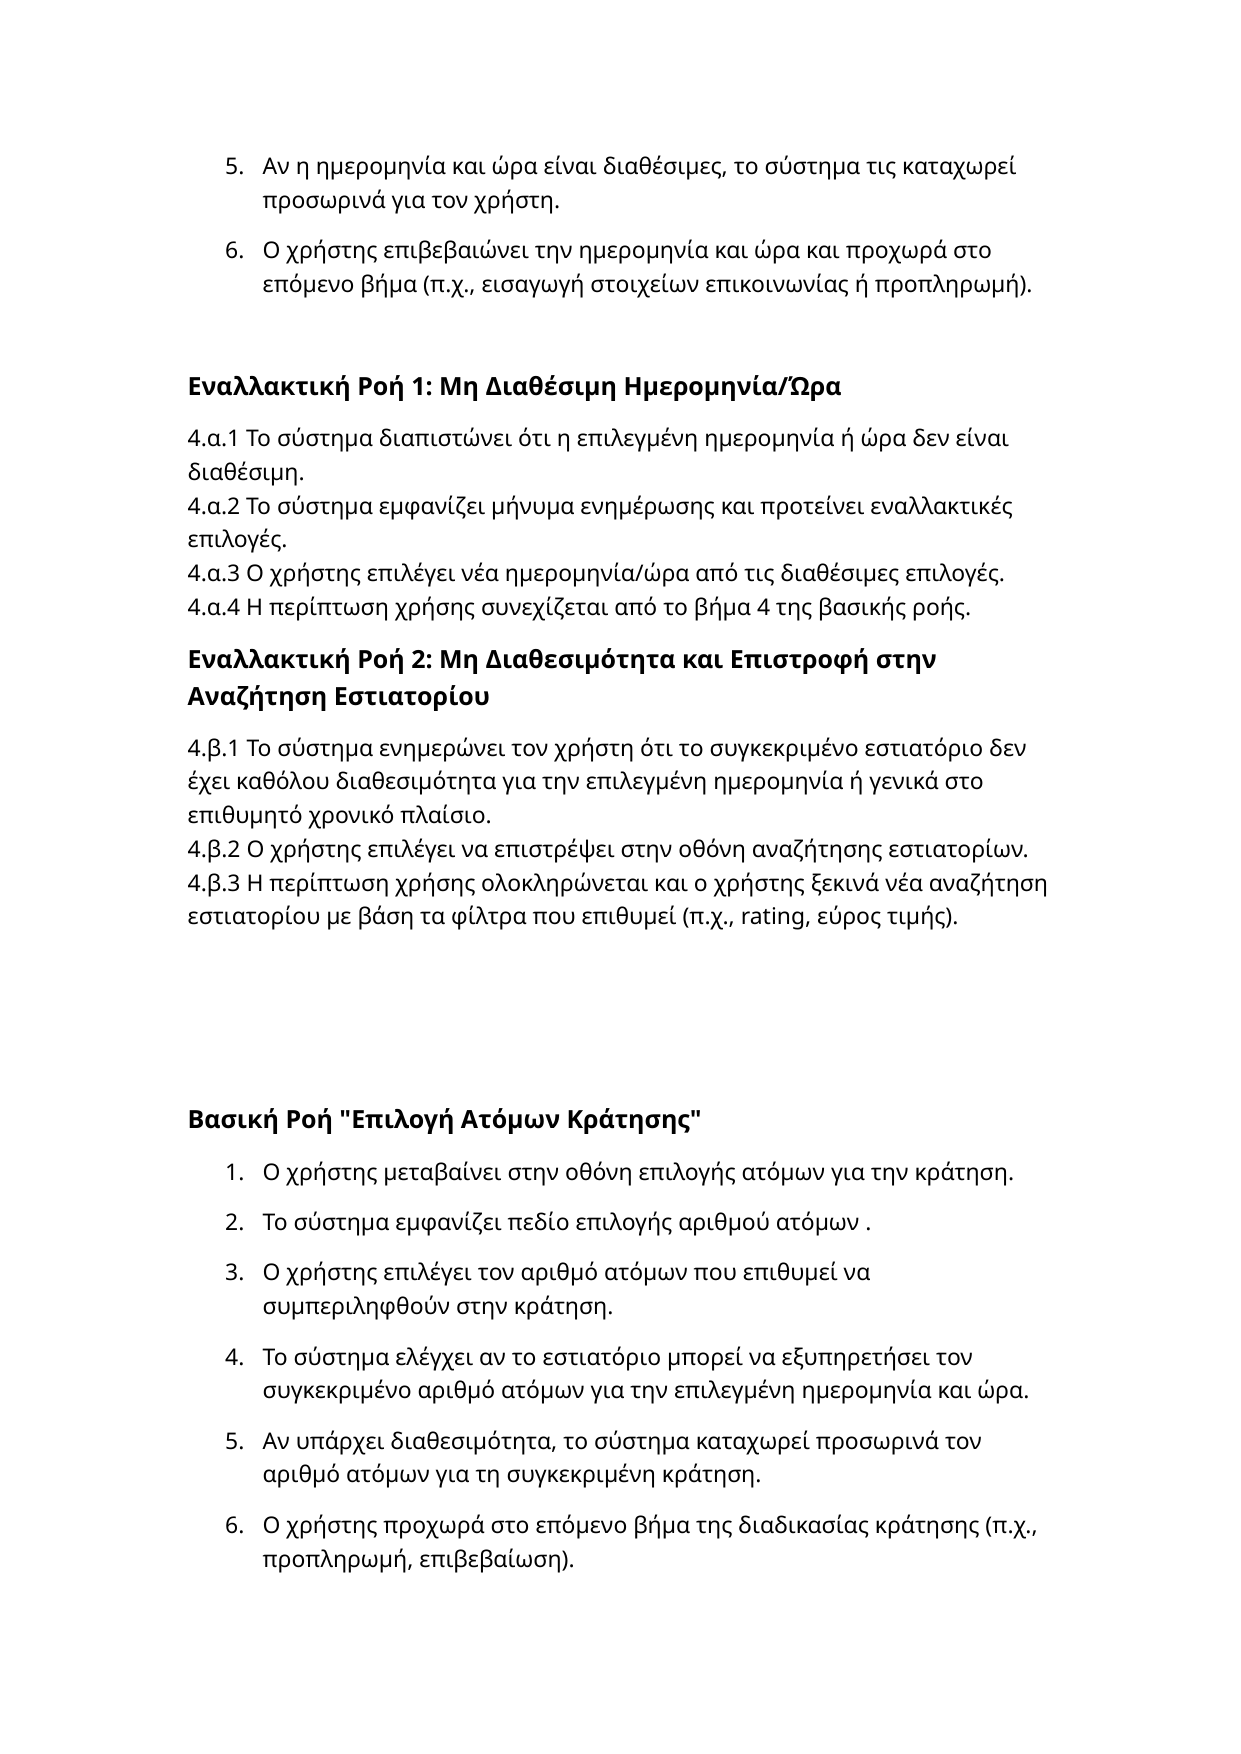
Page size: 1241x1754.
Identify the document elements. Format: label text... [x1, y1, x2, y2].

list Ο χρήστης επιλέγει τον αριθμό ατόμων που επιθυμεί να συμπεριληφθούν στην κράτηση. [225, 1256, 1053, 1321]
list Το σύστημα ελέγχει αν το εστιατόριο μπορεί να εξυπηρετήσει τον συγκεκριμένο αριθμό ατόμων για την επιλεγμένη ημερομηνία και ώρα. [225, 1340, 1053, 1405]
list Αν η ημερομηνία και ώρα είναι διαθέσιμες, το σύστημα τις καταχωρεί προσωρινά για τον χρήστη. [225, 150, 1053, 215]
list Αν υπάρχει διαθεσιμότητα, το σύστημα καταχωρεί προσωρινά τον αριθμό ατόμων για τη συγκεκριμένη κράτηση. [225, 1424, 1053, 1489]
list Ο χρήστης επιβεβαιώνει την ημερομηνία και ώρα και προχωρά στο επόμενο βήμα (π.χ., εισαγωγή στοιχείων επικοινωνίας ή προπληρωμή). [225, 234, 1053, 299]
text 4.β.1 Το σύστημα ενημερώνει τον χρήστη ότι το συγκεκριμένο εστιατόριο δεν έχει καθόλου διαθεσιμότητα για την επιλεγμένη ημερομηνία ή γενικά στο επιθυμητό χρονικό πλαίσιο. 4.β.2 Ο χρήστης επιλέγει να επιστρέψει στην οθόνη αναζήτησης εστιατορίων. 4.β.3 Η περίπτωση χρήσης ολοκληρώνεται και ο χρήστης ξεκινά νέα αναζήτηση εστιατορίου με βάση τα φίλτρα που επιθυμεί (π.χ., rating, εύρος τιμής). [187, 732, 1053, 932]
text Εναλλακτική Ροή 1: Μη Διαθέσιμη Ημερομηνία/Ώρα [187, 369, 1053, 403]
list Το σύστημα εμφανίζει πεδίο επιλογής αριθμού ατόμων . [225, 1206, 1053, 1237]
list Ο χρήστης προχωρά στο επόμενο βήμα της διαδικασίας κράτησης (π.χ., προπληρωμή, επιβεβαίωση). [225, 1509, 1053, 1574]
text Εναλλακτική Ροή 2: Μη Διαθεσιμότητα και Επιστροφή στην Αναζήτηση Εστιατορίου [187, 641, 1053, 712]
text 4.α.1 Το σύστημα διαπιστώνει ότι η επιλεγμένη ημερομηνία ή ώρα δεν είναι διαθέσιμη. 4.α.2 Το σύστημα εμφανίζει μήνυμα ενημέρωσης και προτείνει εναλλακτικές επιλογές. 4.α.3 Ο χρήστης επιλέγει νέα ημερομηνία/ώρα από τις διαθέσιμες επιλογές. 4.α.4 Η περίπτωση χρήσης συνεχίζεται από το βήμα 4 της βασικής ροής. [187, 422, 1053, 622]
text Βασική Ροή "Επιλογή Ατόμων Κράτησης" [187, 1102, 1053, 1136]
list Ο χρήστης μεταβαίνει στην οθόνη επιλογής ατόμων για την κράτηση. [225, 1155, 1053, 1187]
